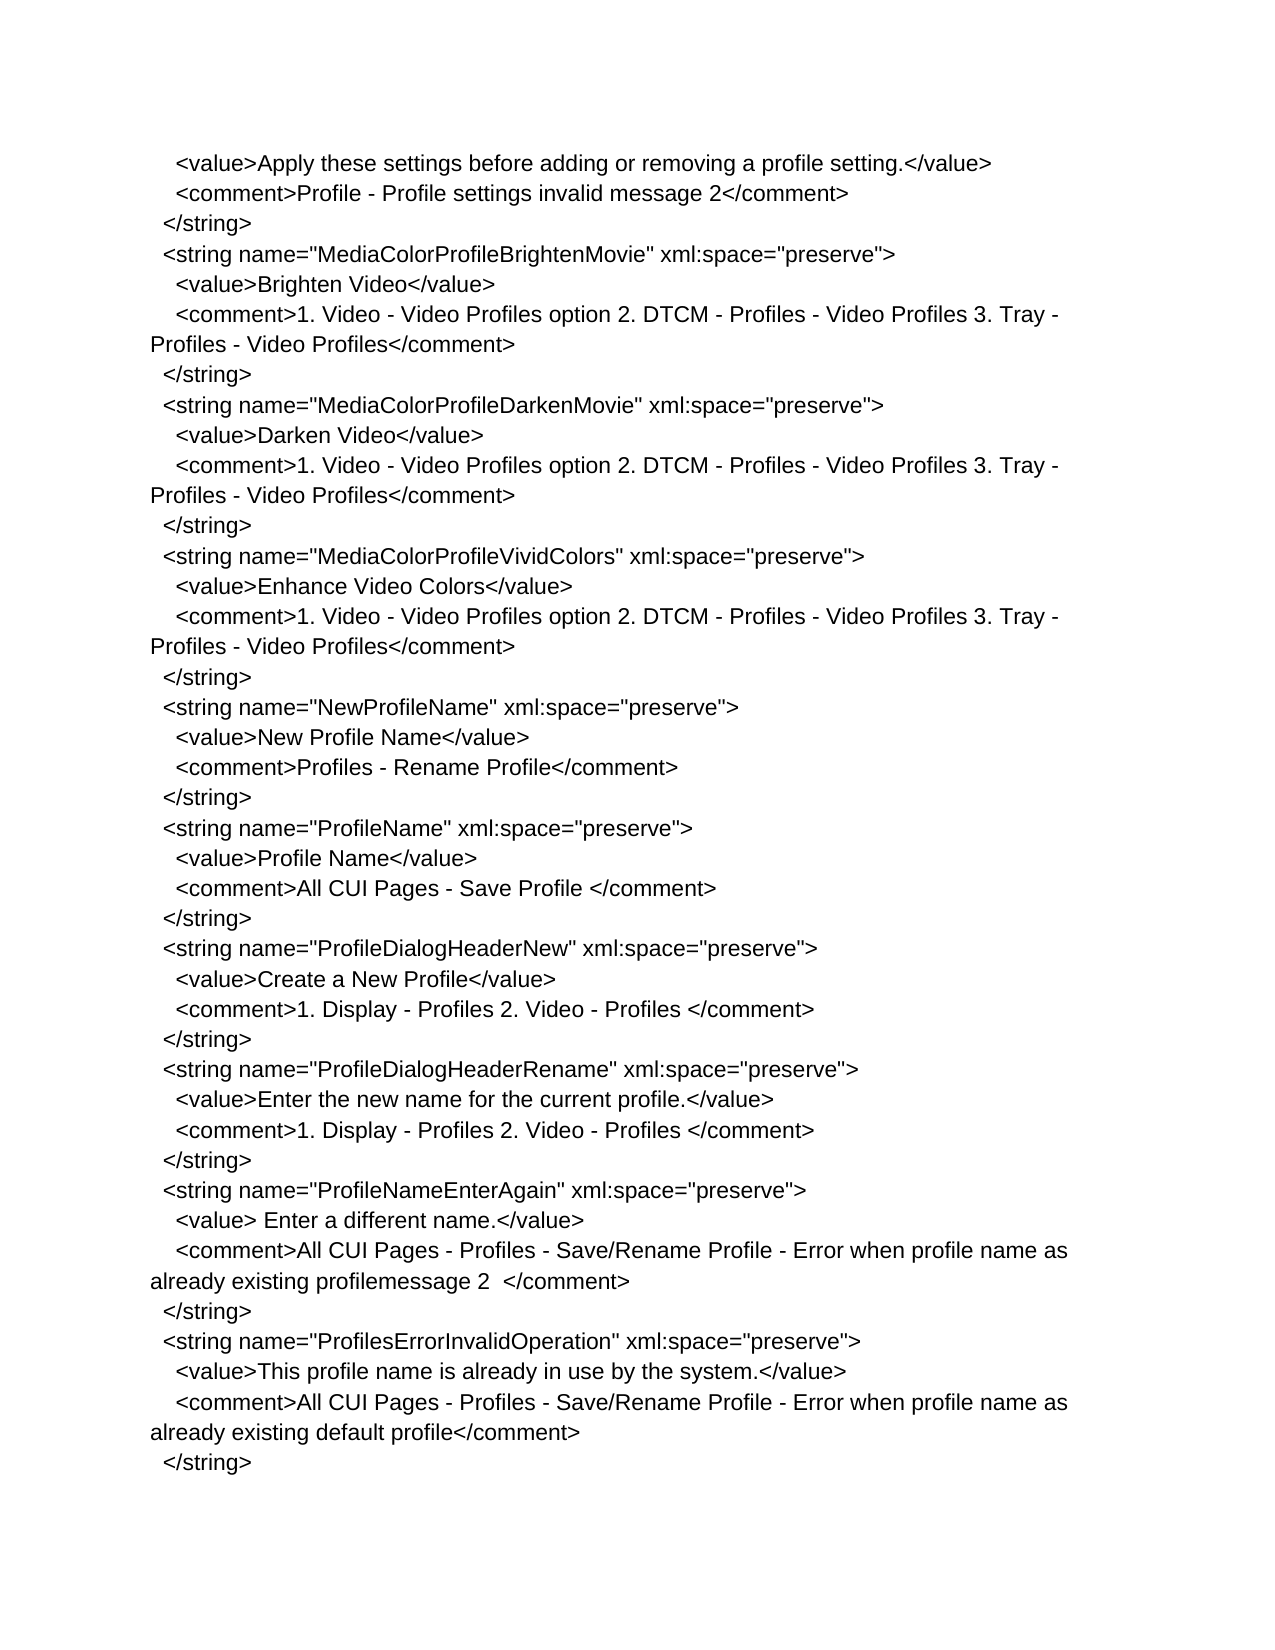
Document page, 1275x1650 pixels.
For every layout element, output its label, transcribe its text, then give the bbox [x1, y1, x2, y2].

text </string> [150, 663, 1125, 690]
text <comment>1. Display - Profiles 2. Video - Profiles </comment> [150, 1117, 1125, 1143]
text </string> [150, 1298, 1125, 1324]
text </string> [150, 1449, 1125, 1475]
text <comment>1. Display - Profiles 2. Video - Profiles </comment> [150, 996, 1125, 1022]
text <string name="ProfileName" xml:space="preserve"> [150, 814, 1125, 841]
text <value>Create a New Profile</value> [150, 966, 1125, 992]
text <value>Enhance Video Colors</value> [150, 573, 1125, 599]
text <comment>1. Video - Video Profiles option 2. DTCM - Profiles - Video Profiles 3. Tray - Profiles - Video Profiles</comment> [150, 452, 1125, 509]
text <string name="MediaColorProfileVividColors" xml:space="preserve"> [150, 543, 1125, 569]
text <string name="ProfilesErrorInvalidOperation" xml:space="preserve"> [150, 1328, 1125, 1354]
text <value>New Profile Name</value> [150, 724, 1125, 750]
text <value>Enter the new name for the current profile.</value> [150, 1086, 1125, 1113]
text </string> [150, 210, 1125, 237]
text </string> [150, 512, 1125, 539]
text <string name="MediaColorProfileDarkenMovie" xml:space="preserve"> [150, 392, 1125, 418]
text <string name="ProfileDialogHeaderNew" xml:space="preserve"> [150, 935, 1125, 962]
text <value>Darken Video</value> [150, 422, 1125, 448]
text <comment>1. Video - Video Profiles option 2. DTCM - Profiles - Video Profiles 3. Tray - Profiles - Video Profiles</comment> [150, 301, 1125, 358]
text <value>Apply these settings before adding or removing a profile setting.</value> [150, 150, 1125, 176]
text <string name="MediaColorProfileBrightenMovie" xml:space="preserve"> [150, 241, 1125, 267]
text <comment>All CUI Pages - Profiles - Save/Rename Profile - Error when profile name as already existing default profile</comment> [150, 1388, 1125, 1445]
text </string> [150, 361, 1125, 388]
text <string name="ProfileDialogHeaderRename" xml:space="preserve"> [150, 1056, 1125, 1083]
text </string> [150, 1026, 1125, 1052]
text </string> [150, 905, 1125, 932]
text <comment>Profile - Profile settings invalid message 2</comment> [150, 180, 1125, 207]
text <string name="ProfileNameEnterAgain" xml:space="preserve"> [150, 1177, 1125, 1203]
text </string> [150, 784, 1125, 811]
text <comment>1. Video - Video Profiles option 2. DTCM - Profiles - Video Profiles 3. Tray - Profiles - Video Profiles</comment> [150, 603, 1125, 660]
text <comment>Profiles - Rename Profile</comment> [150, 754, 1125, 781]
text <string name="NewProfileName" xml:space="preserve"> [150, 694, 1125, 720]
text <value> Enter a different name.</value> [150, 1207, 1125, 1234]
text <value>Brighten Video</value> [150, 271, 1125, 297]
text <value>This profile name is already in use by the system.</value> [150, 1358, 1125, 1385]
text <comment>All CUI Pages - Save Profile </comment> [150, 875, 1125, 901]
text <value>Profile Name</value> [150, 845, 1125, 871]
text <comment>All CUI Pages - Profiles - Save/Rename Profile - Error when profile name as already existing profilemessage 2 </comment> [150, 1237, 1125, 1294]
text </string> [150, 1147, 1125, 1173]
